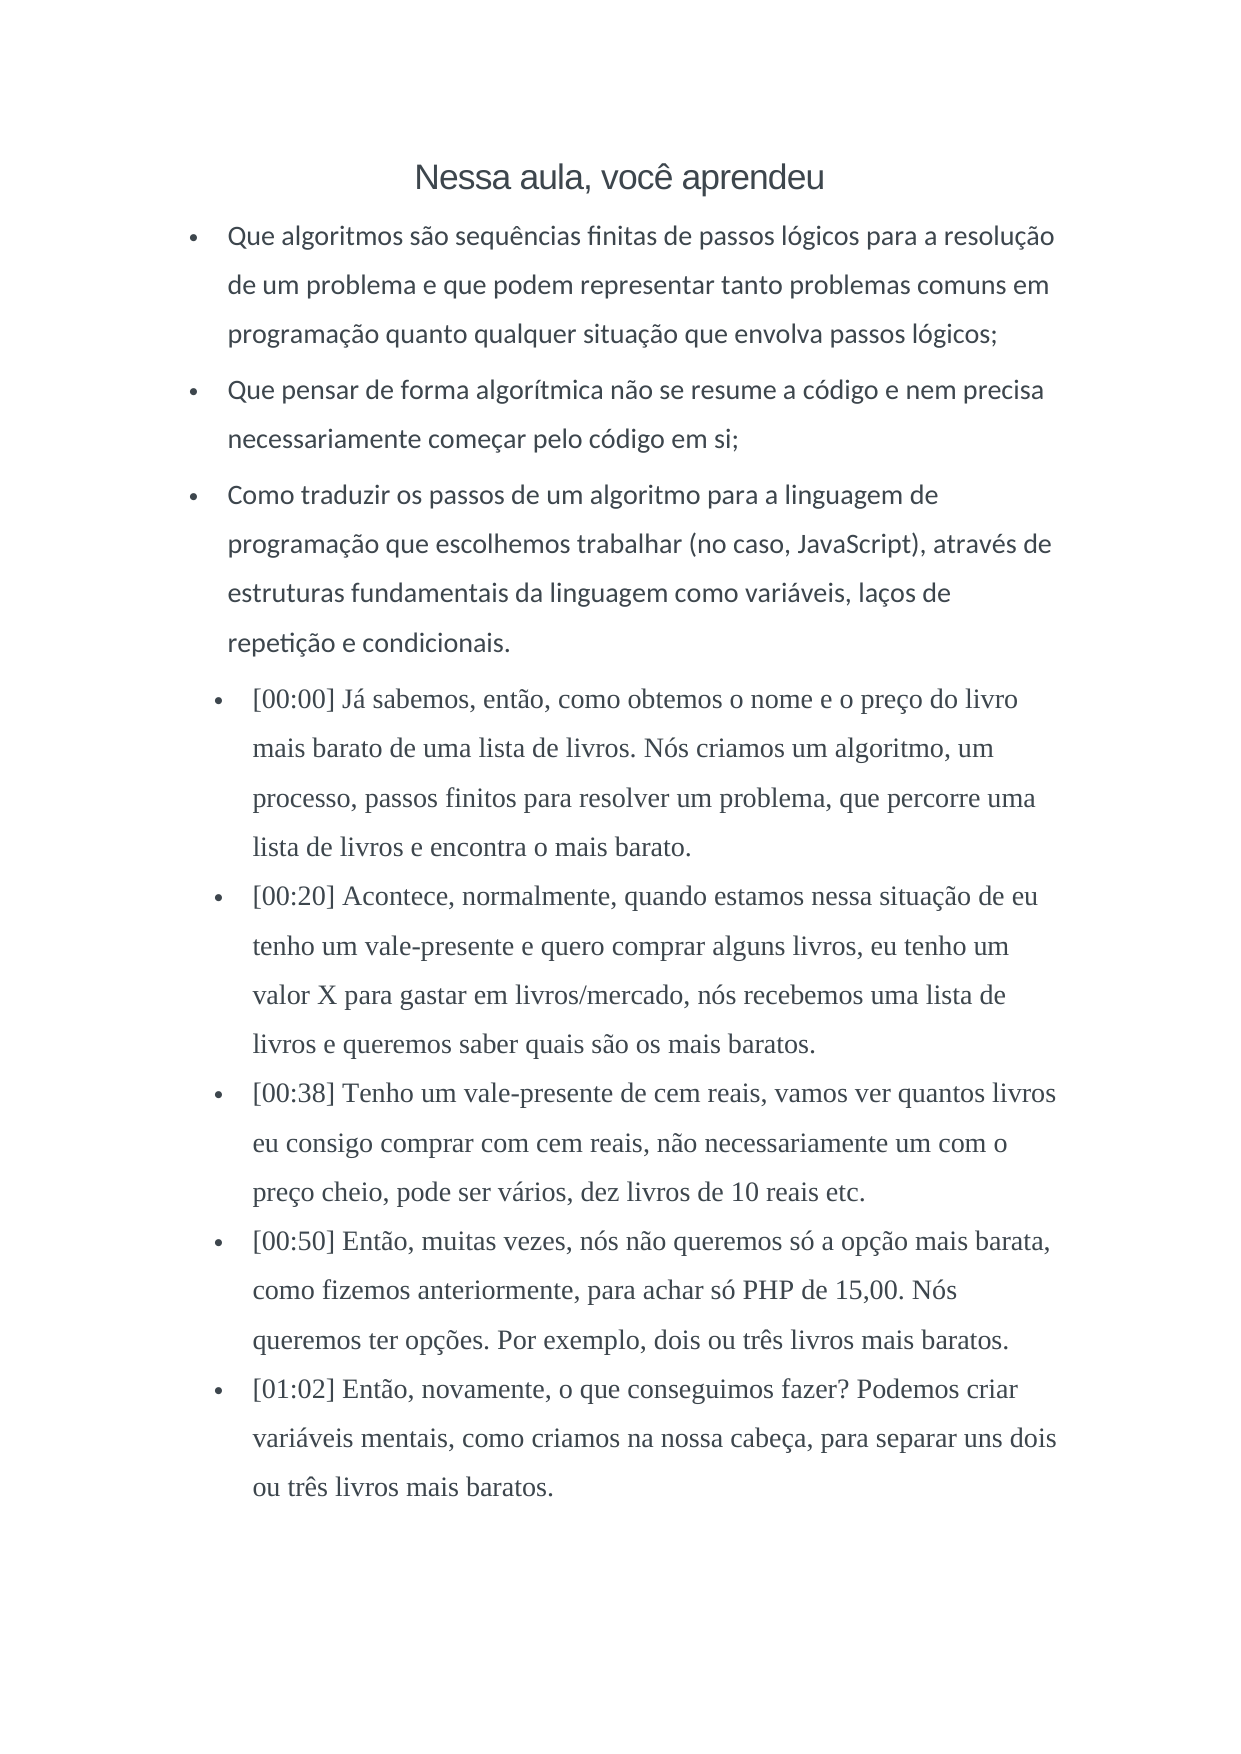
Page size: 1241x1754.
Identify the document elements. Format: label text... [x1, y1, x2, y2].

list [00:20] Acontece, normalmente, quando estamos nessa situação de eu tenho um vale-presente e quero comprar alguns livros, eu tenho um valor X para gastar em livros/mercado, nós recebemos uma lista de livros e queremos saber quais são os mais baratos. [215, 862, 1063, 1059]
subtitle Nessa aula, você aprendeu [177, 148, 1063, 197]
list [00:50] Então, muitas vezes, nós não queremos só a opção mais barata, como fizemos anteriormente, para achar só PHP de 15,00. Nós queremos ter opções. Por exemplo, dois ou três livros mais baratos. [215, 1207, 1063, 1355]
list [00:38] Tenho um vale-presente de cem reais, vamos ver quantos livros eu consigo comprar com cem reais, não necessariamente um com o preço cheio, pode ser vários, dez livros de 10 reais etc. [215, 1059, 1063, 1207]
list [00:00] Já sabemos, então, como obtemos o nome e o preço do livro mais barato de uma lista de livros. Nós criamos um algoritmo, um processo, passos finitos para resolver um problema, que percorre uma lista de livros e encontra o mais barato. [215, 665, 1063, 862]
list Como traduzir os passos de um algoritmo para a linguagem de programação que escolhemos trabalhar (no caso, JavaScript), através de estruturas fundamentais da linguagem como variáveis, laços de repetição e condicionais. [190, 462, 1063, 659]
list Que pensar de forma algorítmica não se resume a código e nem precisa necessariamente começar pelo código em si; [190, 357, 1063, 456]
list Que algoritmos são sequências finitas de passos lógicos para a resolução de um problema e que podem representar tanto problemas comuns em programação quanto qualquer situação que envolva passos lógicos; [190, 203, 1063, 351]
list [01:02] Então, novamente, o que conseguimos fazer? Podemos criar variáveis mentais, como criamos na nossa cabeça, para separar uns dois ou três livros mais baratos. [215, 1355, 1063, 1503]
